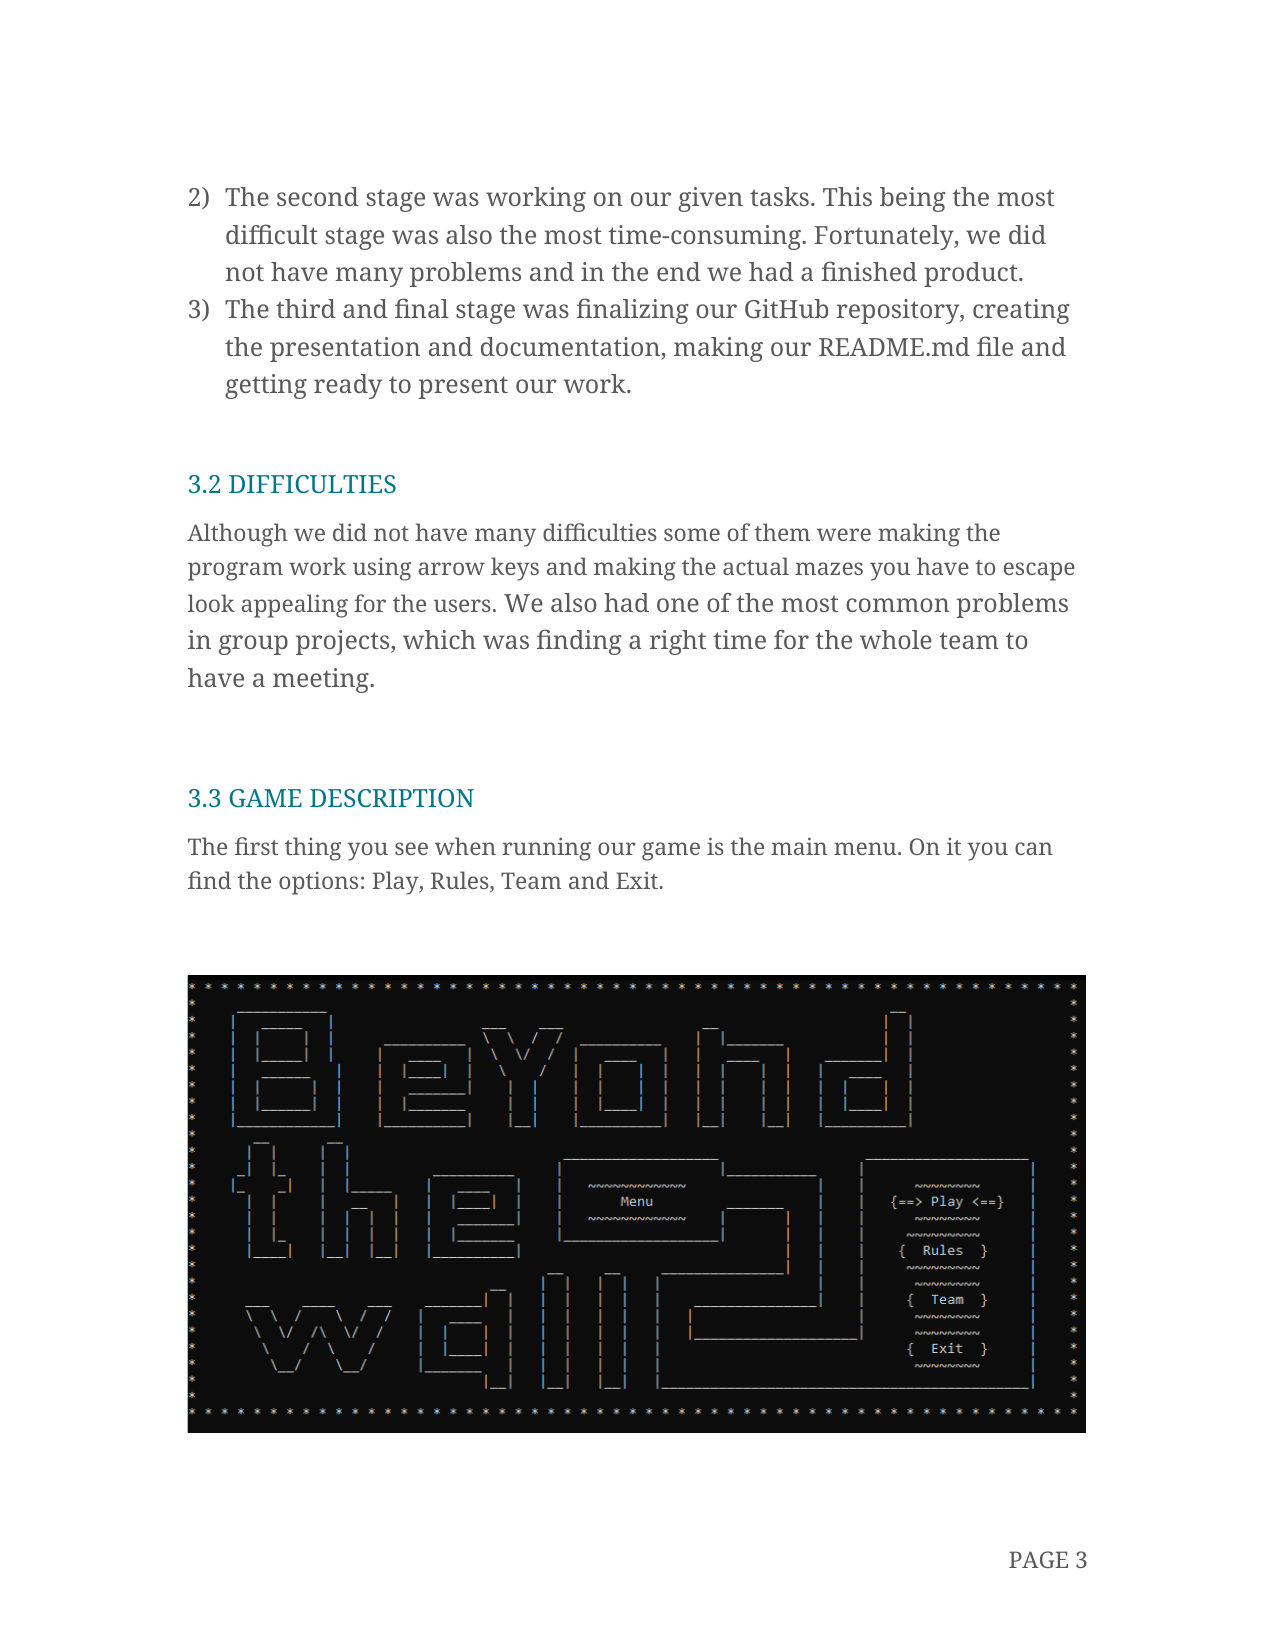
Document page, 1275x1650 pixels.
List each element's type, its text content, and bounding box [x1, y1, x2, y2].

picture [187, 975, 1086, 1433]
list The second stage was working on our given tasks. This being the most difficult stage was also the most time-consuming. Fortunately, we did not have many problems and in the end we had a finished product. [187, 180, 1087, 289]
subtitle 3.2 DIFFICULTIES [187, 467, 1087, 501]
text The first thing you see when running our game is the main menu. On it you can find the options: Play, Rules, Team and Exit. [187, 831, 1087, 897]
text Although we did not have many difficulties some of them were making the program work using arrow keys and making the actual mazes you have to escape look appealing for the users. We also had one of the most common problems in group projects, which was finding a right time for the whole team to have a meeting. [187, 517, 1087, 694]
subtitle 3.3 Game description [187, 781, 1087, 815]
list The third and final stage was finalizing our GitHub repository, creating the presentation and documentation, making our README.md file and getting ready to present our work. [187, 292, 1087, 401]
